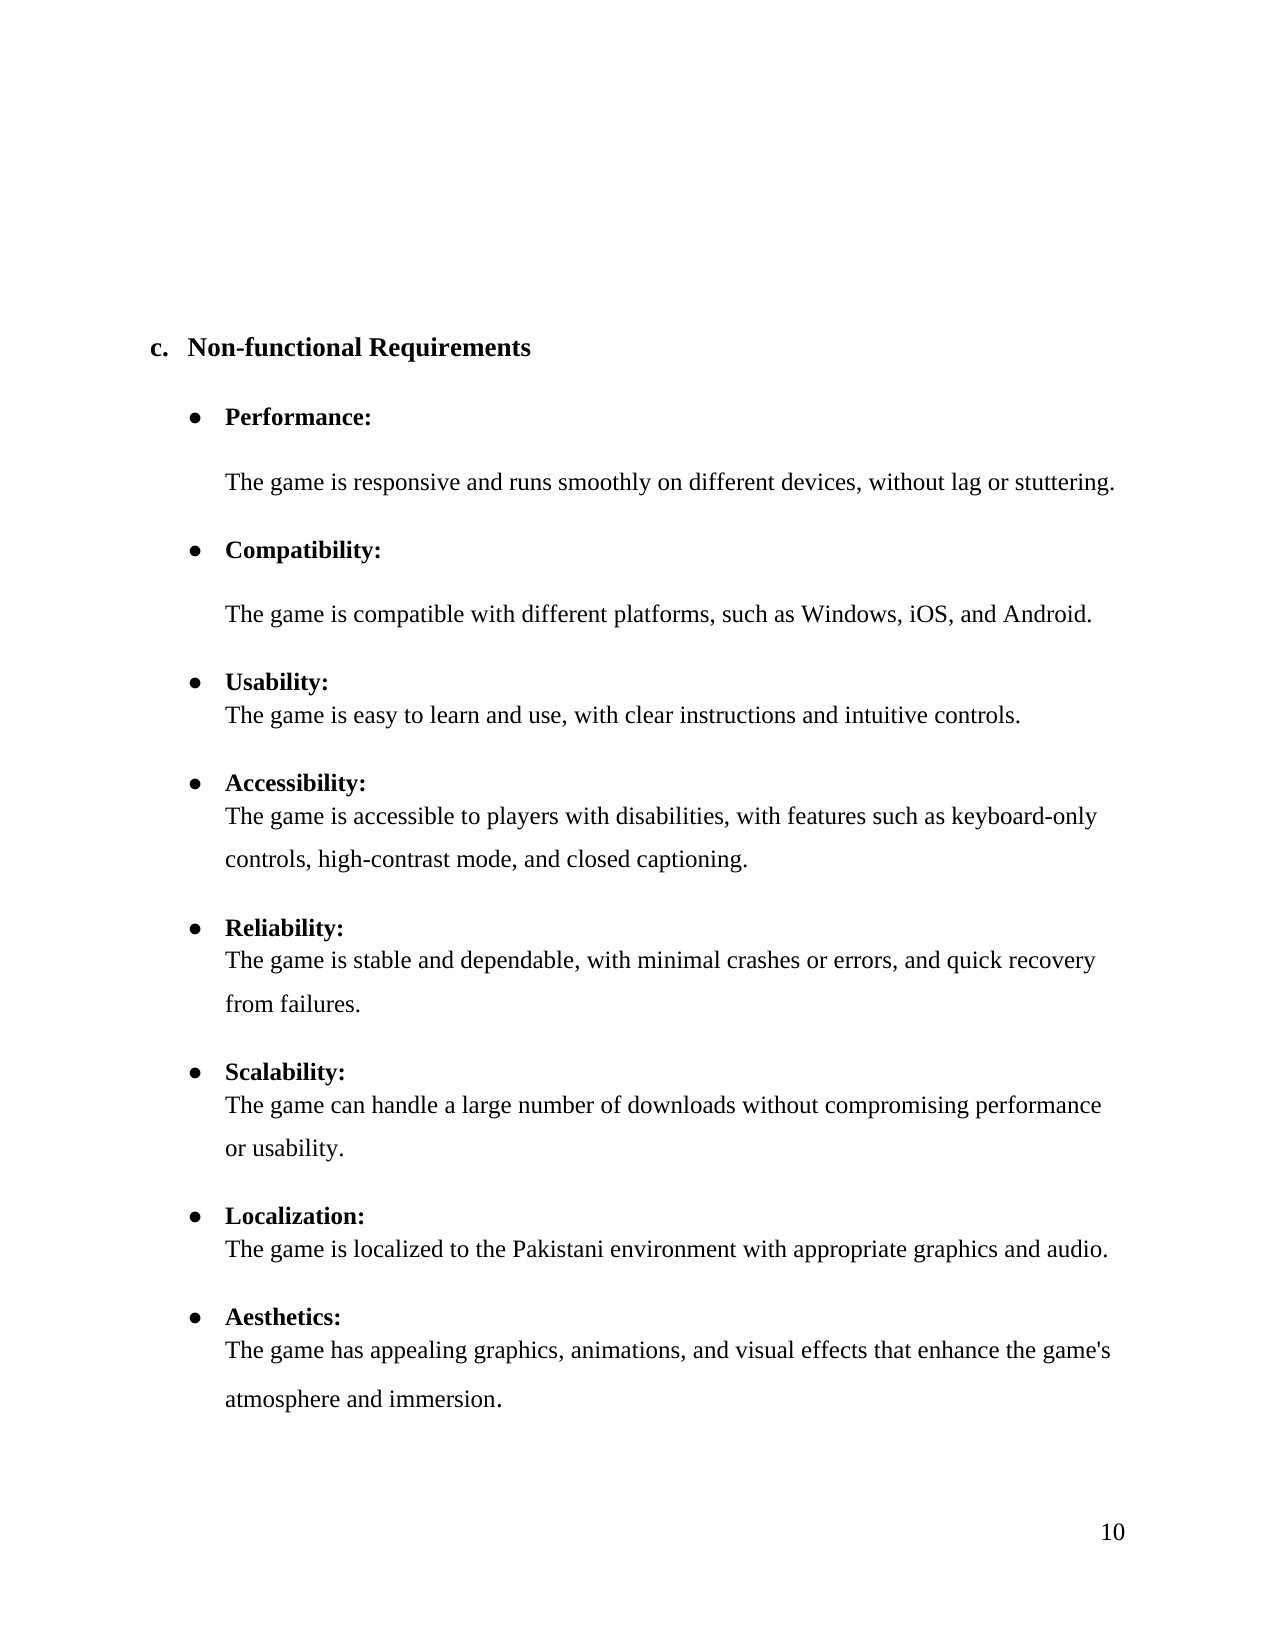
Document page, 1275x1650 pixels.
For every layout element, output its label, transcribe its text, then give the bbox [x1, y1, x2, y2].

text The game can handle a large number of downloads without compromising performance or usability. [225, 1090, 1125, 1162]
text The game is compatible with different platforms, such as Windows, iOS, and Android. [225, 599, 1125, 628]
text The game has appealing graphics, animations, and visual effects that enhance the game's atmosphere and immersion. [225, 1335, 1125, 1415]
text The game is easy to learn and use, with clear instructions and intuitive controls. [225, 700, 1125, 729]
list Aesthetics: [187, 1302, 1125, 1331]
text The game is stable and dependable, with minimal crashes or errors, and quick recovery from failures. [225, 946, 1125, 1017]
list Reliability: [187, 913, 1125, 941]
list Accessibility: [187, 768, 1125, 797]
list Usability: [187, 667, 1125, 696]
list Scalability: [187, 1057, 1125, 1086]
list Compatibility: [187, 535, 1125, 563]
subtitle Non-functional Requirements [150, 331, 1125, 362]
list Performance: [187, 402, 1125, 431]
list Localization: [187, 1201, 1125, 1230]
text The game is localized to the Pakistani environment with appropriate graphics and audio. [225, 1234, 1125, 1263]
text The game is responsive and runs smoothly on different devices, without lag or stuttering. [225, 467, 1125, 495]
text The game is accessible to players with disabilities, with features such as keyboard-only controls, high-contrast mode, and closed captioning. [225, 801, 1125, 873]
